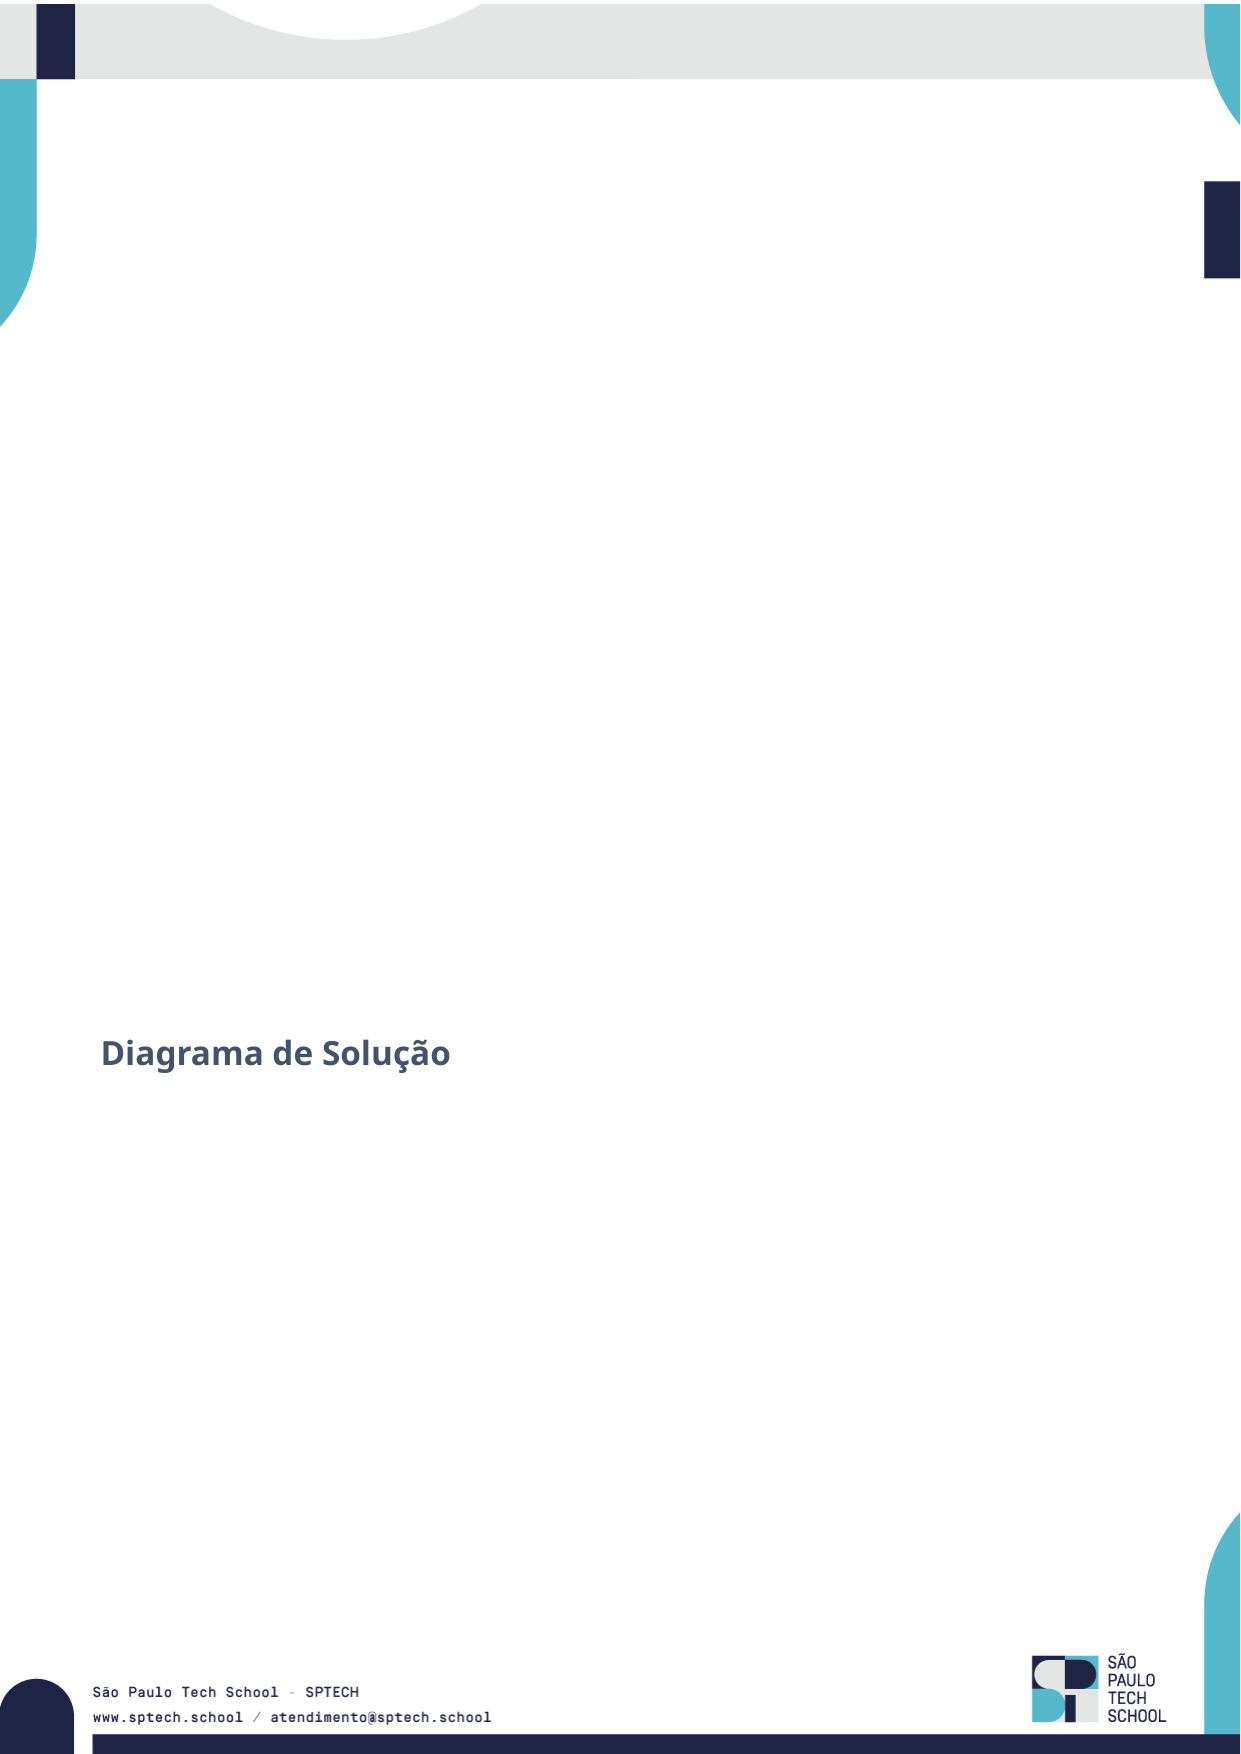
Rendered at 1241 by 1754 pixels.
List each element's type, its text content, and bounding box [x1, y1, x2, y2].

text Diagrama de Solução [100, 1030, 1140, 1076]
picture [0, 4, 1241, 1754]
